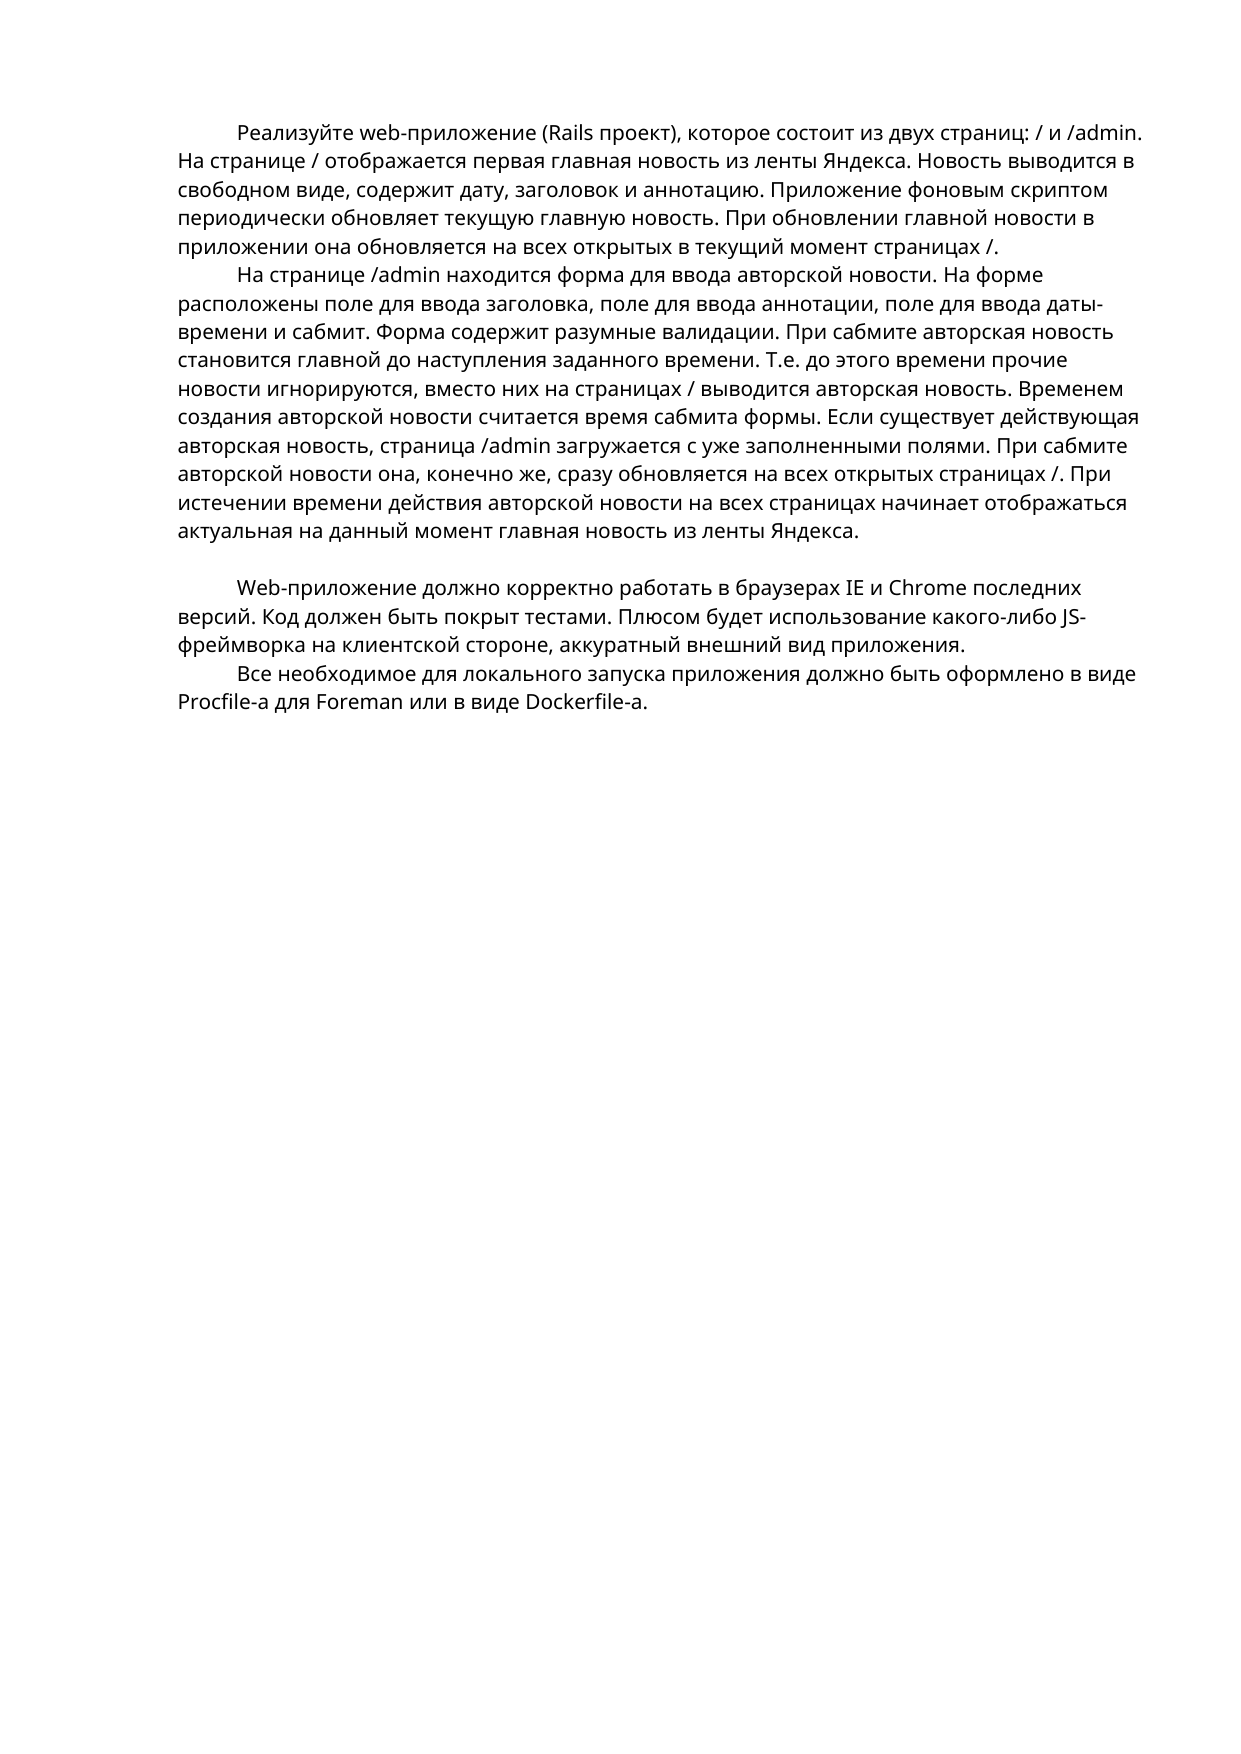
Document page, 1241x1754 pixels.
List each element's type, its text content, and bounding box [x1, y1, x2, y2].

text Web-приложение должно корректно работать в браузерах IE и Chrome последних версий. Код должен быть покрыт тестами. Плюсом будет использование какого-либо JS-фреймворка на клиентской стороне, аккуратный внешний вид приложения. [177, 573, 1152, 659]
text На странице /admin находится форма для ввода авторской новости. На форме расположены поле для ввода заголовка, поле для ввода аннотации, поле для ввода даты-времени и сабмит. Форма содержит разумные валидации. При сабмите авторская новость становится главной до наступления заданного времени. Т.е. до этого времени прочие новости игнорируются, вместо них на страницах / выводится авторская новость. Временем создания авторской новости считается время сабмита формы. Если существует действующая авторская новость, страница /admin загружается с уже заполненными полями. При сабмите авторской новости она, конечно же, сразу обновляется на всех открытых страницах /. При истечении времени действия авторской новости на всех страницах начинает отображаться актуальная на данный момент главная новость из ленты Яндекса. [177, 260, 1152, 545]
text Все необходимое для локального запуска приложения должно быть оформлено в виде Procfile-а для Foreman или в виде Dockerfile-а. [177, 659, 1152, 716]
text Реализуйте web-приложение (Rails проект), которое состоит из двух страниц: / и /admin. На странице / отображается первая главная новость из ленты Яндекса. Новость выводится в свободном виде, содержит дату, заголовок и аннотацию. Приложение фоновым скриптом периодически обновляет текущую главную новость. При обновлении главной новости в приложении она обновляется на всех открытых в текущий момент страницах /. [177, 118, 1152, 260]
